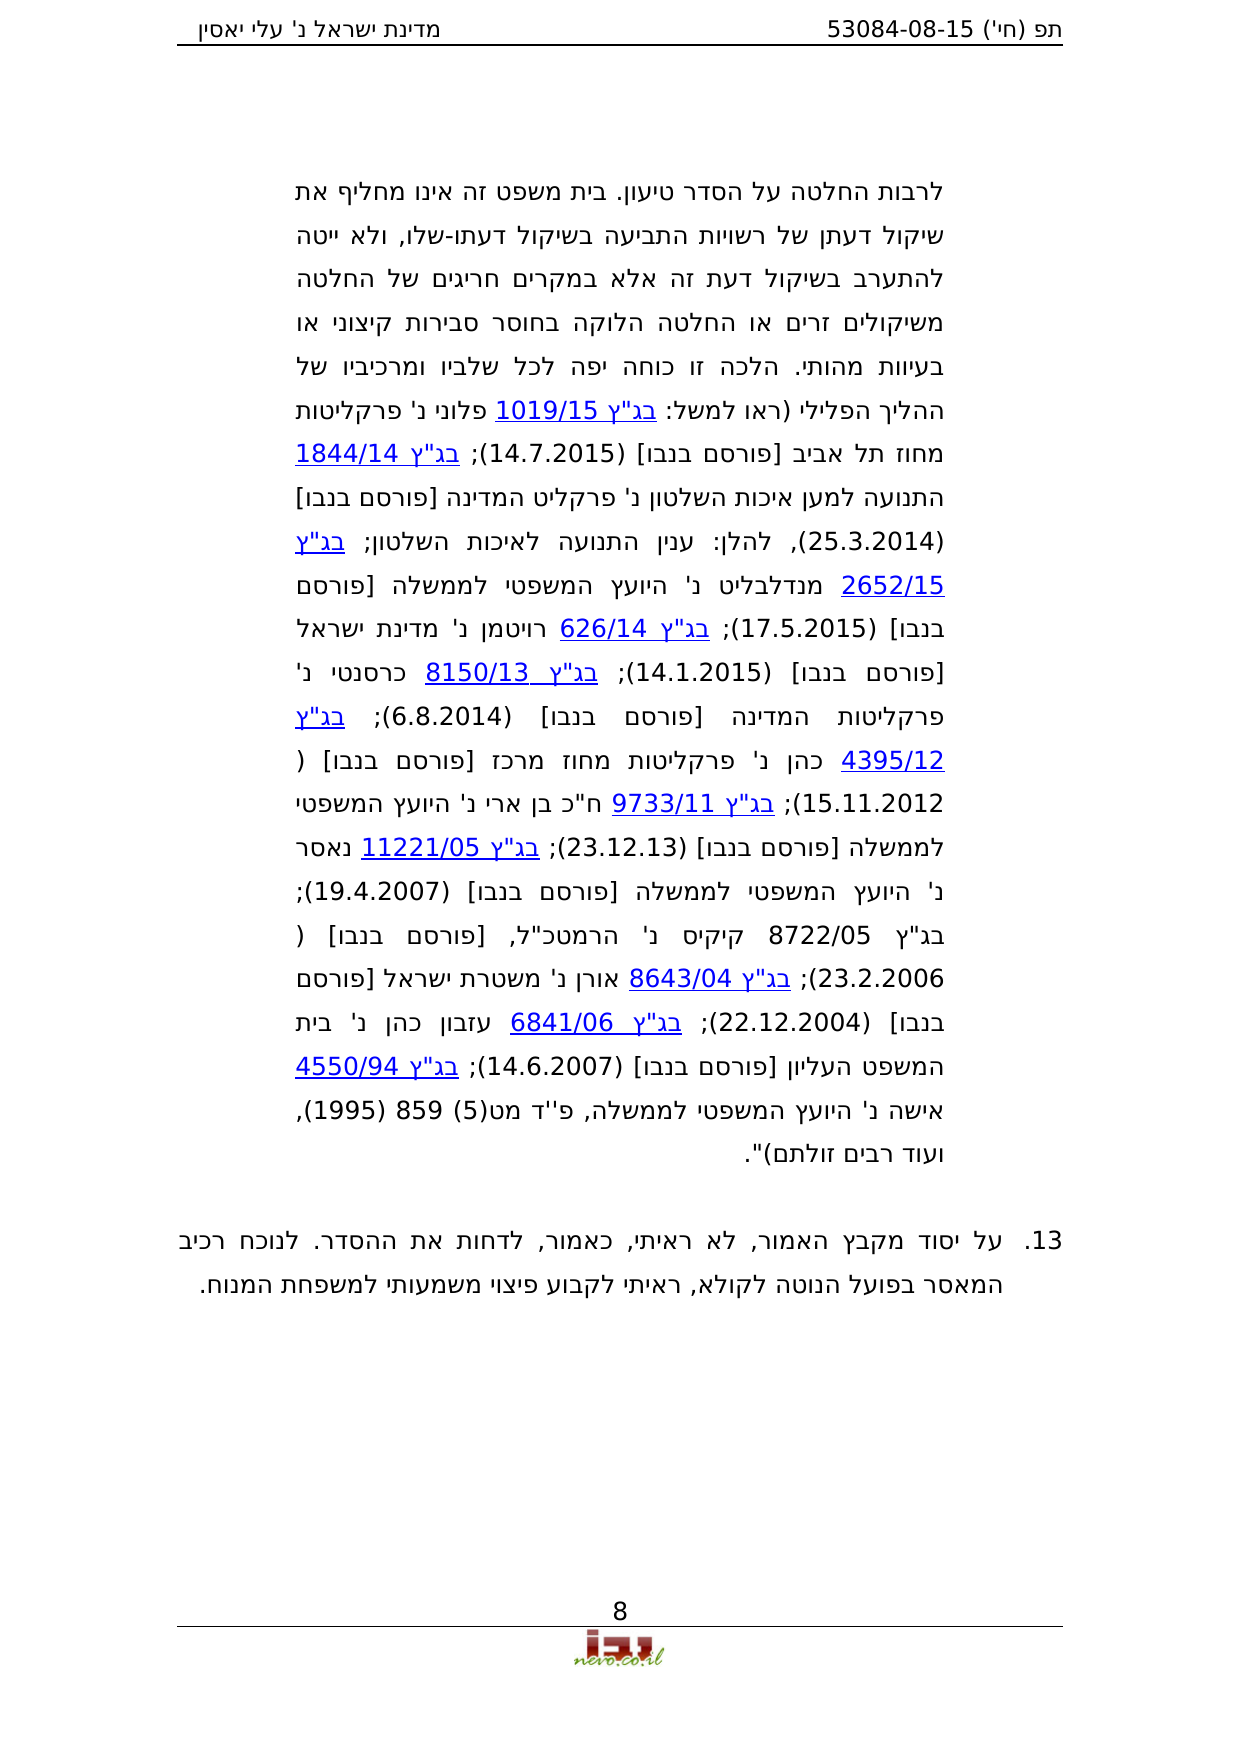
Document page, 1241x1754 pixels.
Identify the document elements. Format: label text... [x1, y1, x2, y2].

picture [574, 1629, 666, 1667]
text 13. על יסוד מקבץ האמור, לא ראיתי, כאמור, לדחות את ההסדר. לנוכח רכיב המאסר בפועל הנוטה לקולא, ראיתי לקבוע פיצוי משמעותי למשפחת המנוח. [177, 1227, 1063, 1299]
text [295, 177, 945, 1169]
